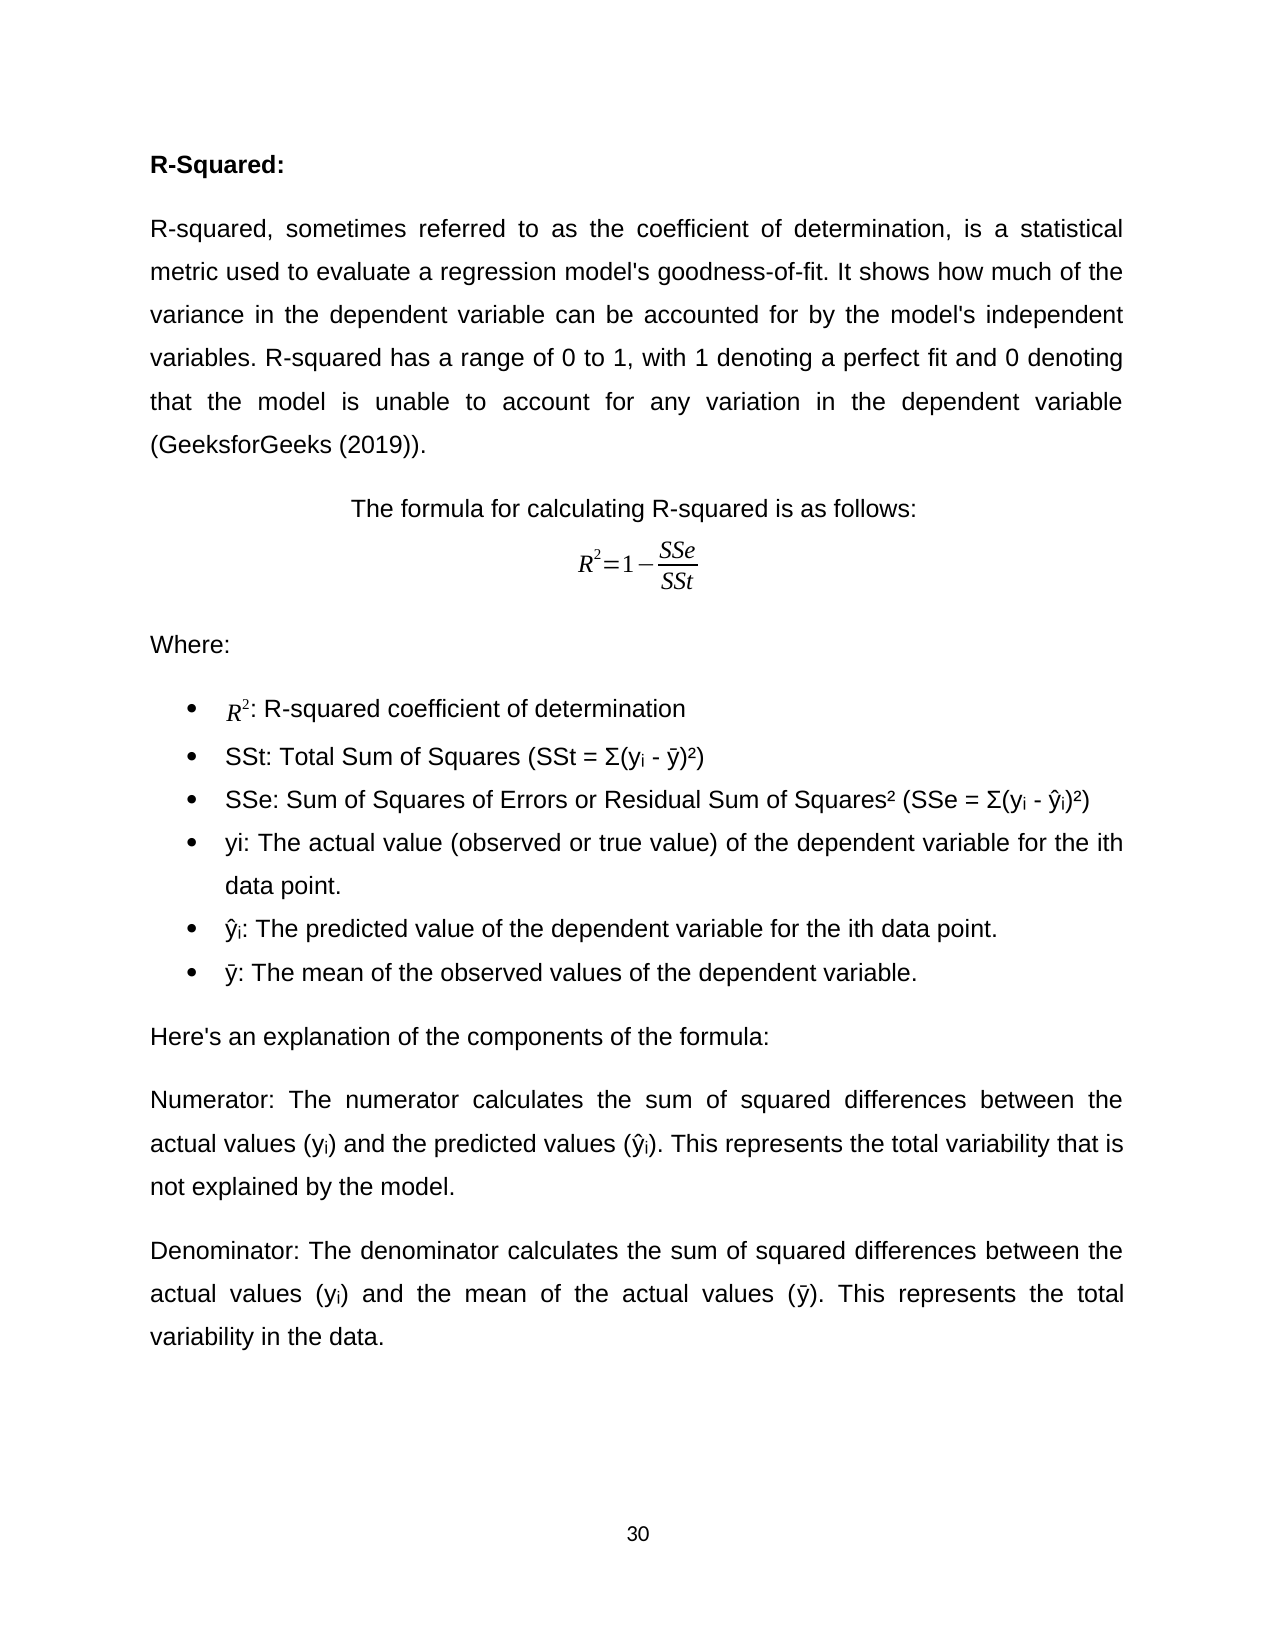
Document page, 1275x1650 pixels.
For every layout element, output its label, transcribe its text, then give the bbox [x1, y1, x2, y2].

list ȳ: The mean of the observed values of the dependent variable. [187, 957, 1125, 986]
list yi: The actual value (observed or true value) of the dependent variable for the ith data point. [187, 828, 1125, 900]
text Where: [150, 630, 1125, 659]
list : R-squared coefficient of determination [187, 694, 1125, 727]
list SSe: Sum of Squares of Errors or Residual Sum of Squares² (SSe = Σ(yᵢ - ŷᵢ)²) [187, 785, 1125, 813]
text Denominator: The denominator calculates the sum of squared differences between the actual values (yᵢ) and the mean of the actual values (ȳ). This represents the total variability in the data. [150, 1236, 1125, 1351]
text Here's an explanation of the components of the formula: [150, 1022, 1125, 1050]
list SSt: Total Sum of Squares (SSt = Σ(yᵢ - ȳ)²) [187, 741, 1125, 770]
text R-squared, sometimes referred to as the coefficient of determination, is a statistical metric used to evaluate a regression model's goodness-of-fit. It shows how much of the variance in the dependent variable can be accounted for by the model's independent variables. R-squared has a range of 0 to 1, with 1 denoting a perfect fit and 0 denoting that the model is unable to account for any variation in the dependent variable (GeeksforGeeks (2019)). [150, 214, 1125, 458]
text Numerator: The numerator calculates the sum of squared differences between the actual values (yᵢ) and the predicted values (ŷᵢ). This represents the total variability that is not explained by the model. [150, 1086, 1125, 1201]
text R-Squared: [150, 150, 1125, 179]
text The formula for calculating R-squared is as follows: [150, 493, 1125, 595]
list ŷᵢ: The predicted value of the dependent variable for the ith data point. [187, 914, 1125, 943]
